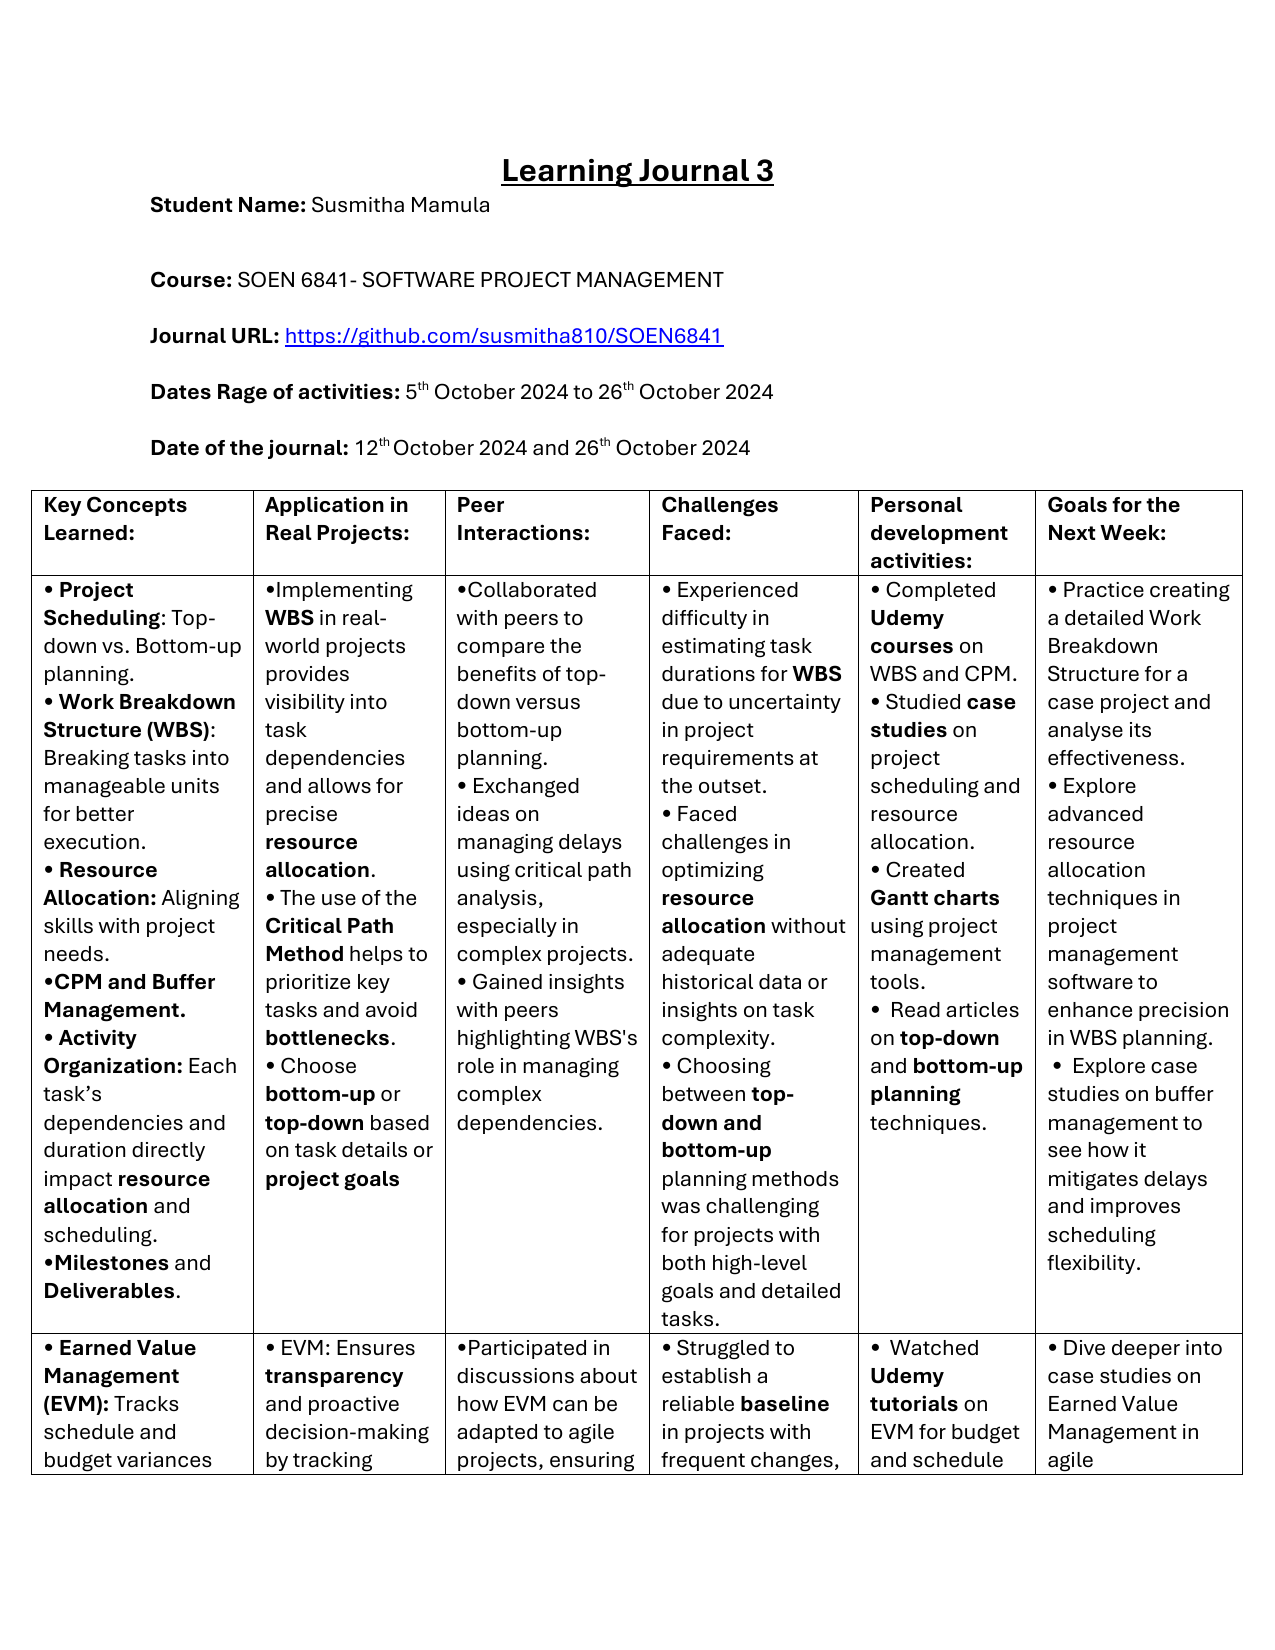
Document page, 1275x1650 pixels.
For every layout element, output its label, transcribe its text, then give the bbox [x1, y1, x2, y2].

table_cell • Experienced difficulty in estimating task durations for WBS due to uncertainty in project requirements at the outset. • Faced challenges in optimizing resource allocation without adequate historical data or insights on task complexity. • Choosing between top-down and bottom-up planning methods was challenging for projects with both high-level goals and detailed tasks. [650, 576, 858, 1332]
table_header Challenges Faced: [650, 491, 858, 575]
table_header Key Concepts Learned: [32, 491, 253, 575]
text Dates Rage of activities: 5th October 2024 to 26th October 2024 [150, 378, 1125, 406]
table_header Peer Interactions: [446, 491, 649, 575]
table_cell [1036, 1334, 1242, 1474]
table_cell •Collaborated with peers to compare the benefits of top-down versus bottom-up planning. • Exchanged ideas on managing delays using critical path analysis, especially in complex projects. • Gained insights with peers highlighting WBS's role in managing complex dependencies. [446, 576, 649, 1332]
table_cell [32, 1334, 253, 1474]
table_cell • Project Scheduling: Top-down vs. Bottom-up planning. • Work Breakdown Structure (WBS): Breaking tasks into manageable units for better execution. • Resource Allocation: Aligning skills with project needs. •CPM and Buffer Management. • Activity Organization: Each task’s dependencies and duration directly impact resource allocation and scheduling. •Milestones and Deliverables. [32, 576, 253, 1332]
text Learning Journal 3 [150, 150, 1125, 191]
text Course: SOEN 6841- SOFTWARE PROJECT MANAGEMENT [150, 266, 1125, 294]
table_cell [446, 1334, 649, 1474]
table_cell • Practice creating a detailed Work Breakdown Structure for a case project and analyse its effectiveness. • Explore advanced resource allocation techniques in project management software to enhance precision in WBS planning. • Explore case studies on buffer management to see how it mitigates delays and improves scheduling flexibility. [1036, 576, 1242, 1332]
table_header Personal development activities: [859, 491, 1035, 575]
text Journal URL: https://github.com/susmitha810/SOEN6841 [150, 322, 1125, 350]
table_header Application in Real Projects: [254, 491, 445, 575]
table_header Goals for the Next Week: [1036, 491, 1242, 575]
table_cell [254, 1334, 445, 1474]
text Student Name: Susmitha Mamula [150, 191, 1125, 219]
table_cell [650, 1334, 858, 1474]
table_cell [859, 1334, 1035, 1474]
table_cell •Implementing WBS in real-world projects provides visibility into task dependencies and allows for precise resource allocation. • The use of the Critical Path Method helps to prioritize key tasks and avoid bottlenecks. • Choose bottom-up or top-down based on task details or project goals [254, 576, 445, 1332]
table_cell • Completed Udemy courses on WBS and CPM. • Studied case studies on project scheduling and resource allocation. • Created Gantt charts using project management tools. • Read articles on top-down and bottom-up planning techniques. [859, 576, 1035, 1332]
text Date of the journal: 12th October 2024 and 26th October 2024 [150, 434, 1125, 462]
